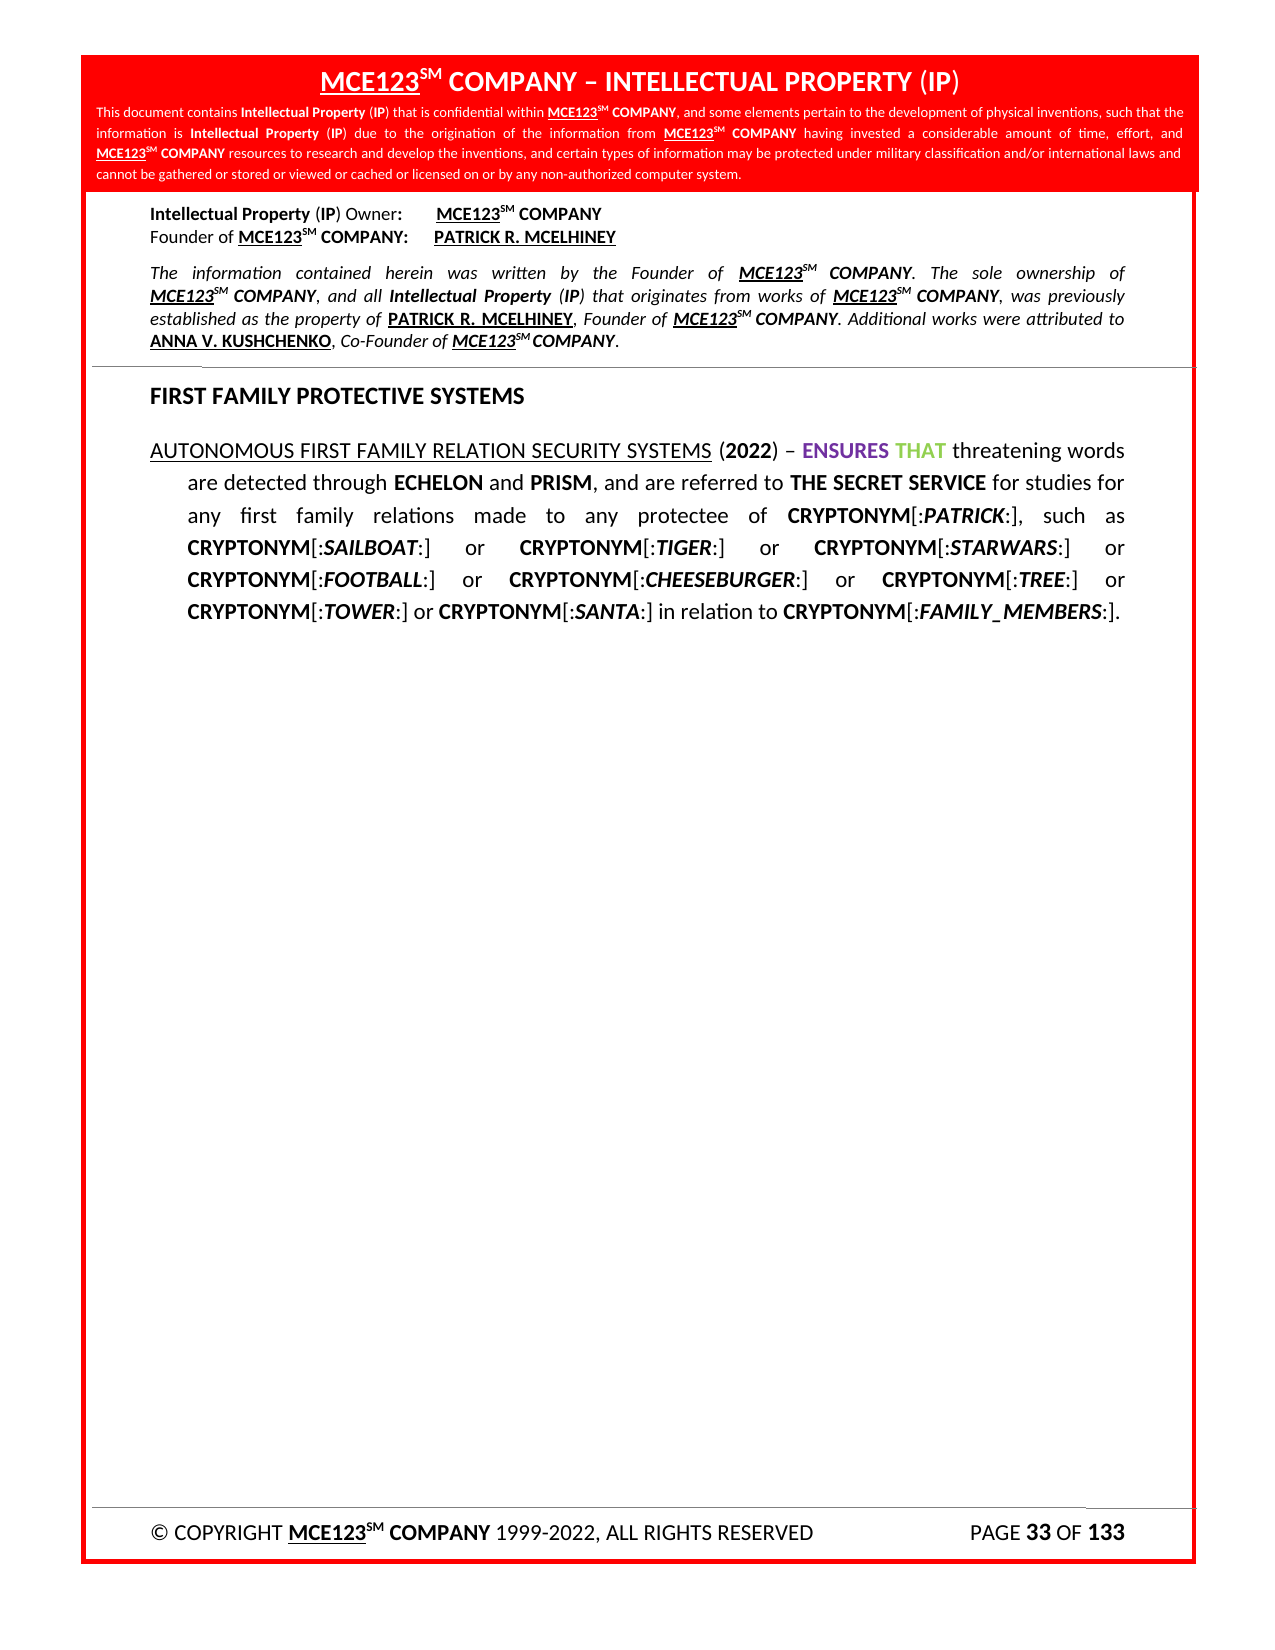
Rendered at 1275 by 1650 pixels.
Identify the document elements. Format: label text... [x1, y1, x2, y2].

text FIRST FAMILY PROTECTIVE SYSTEMS [150, 381, 1125, 411]
text AUTONOMOUS FIRST FAMILY RELATION SECURITY SYSTEMS (2022) – ENSURES THAT threatening words are detected through ECHELON and PRISM, and are referred to THE SECRET SERVICE for studies for any first family relations made to any protectee of CRYPTONYM[:PATRICK:], such as CRYPTONYM[:SAILBOAT:] or CRYPTONYM[:TIGER:] or CRYPTONYM[:STARWARS:] or CRYPTONYM[:FOOTBALL:] or CRYPTONYM[:CHEESEBURGER:] or CRYPTONYM[:TREE:] or CRYPTONYM[:TOWER:] or CRYPTONYM[:SANTA:] in relation to CRYPTONYM[:FAMILY_MEMBERS:]. [150, 436, 1125, 625]
